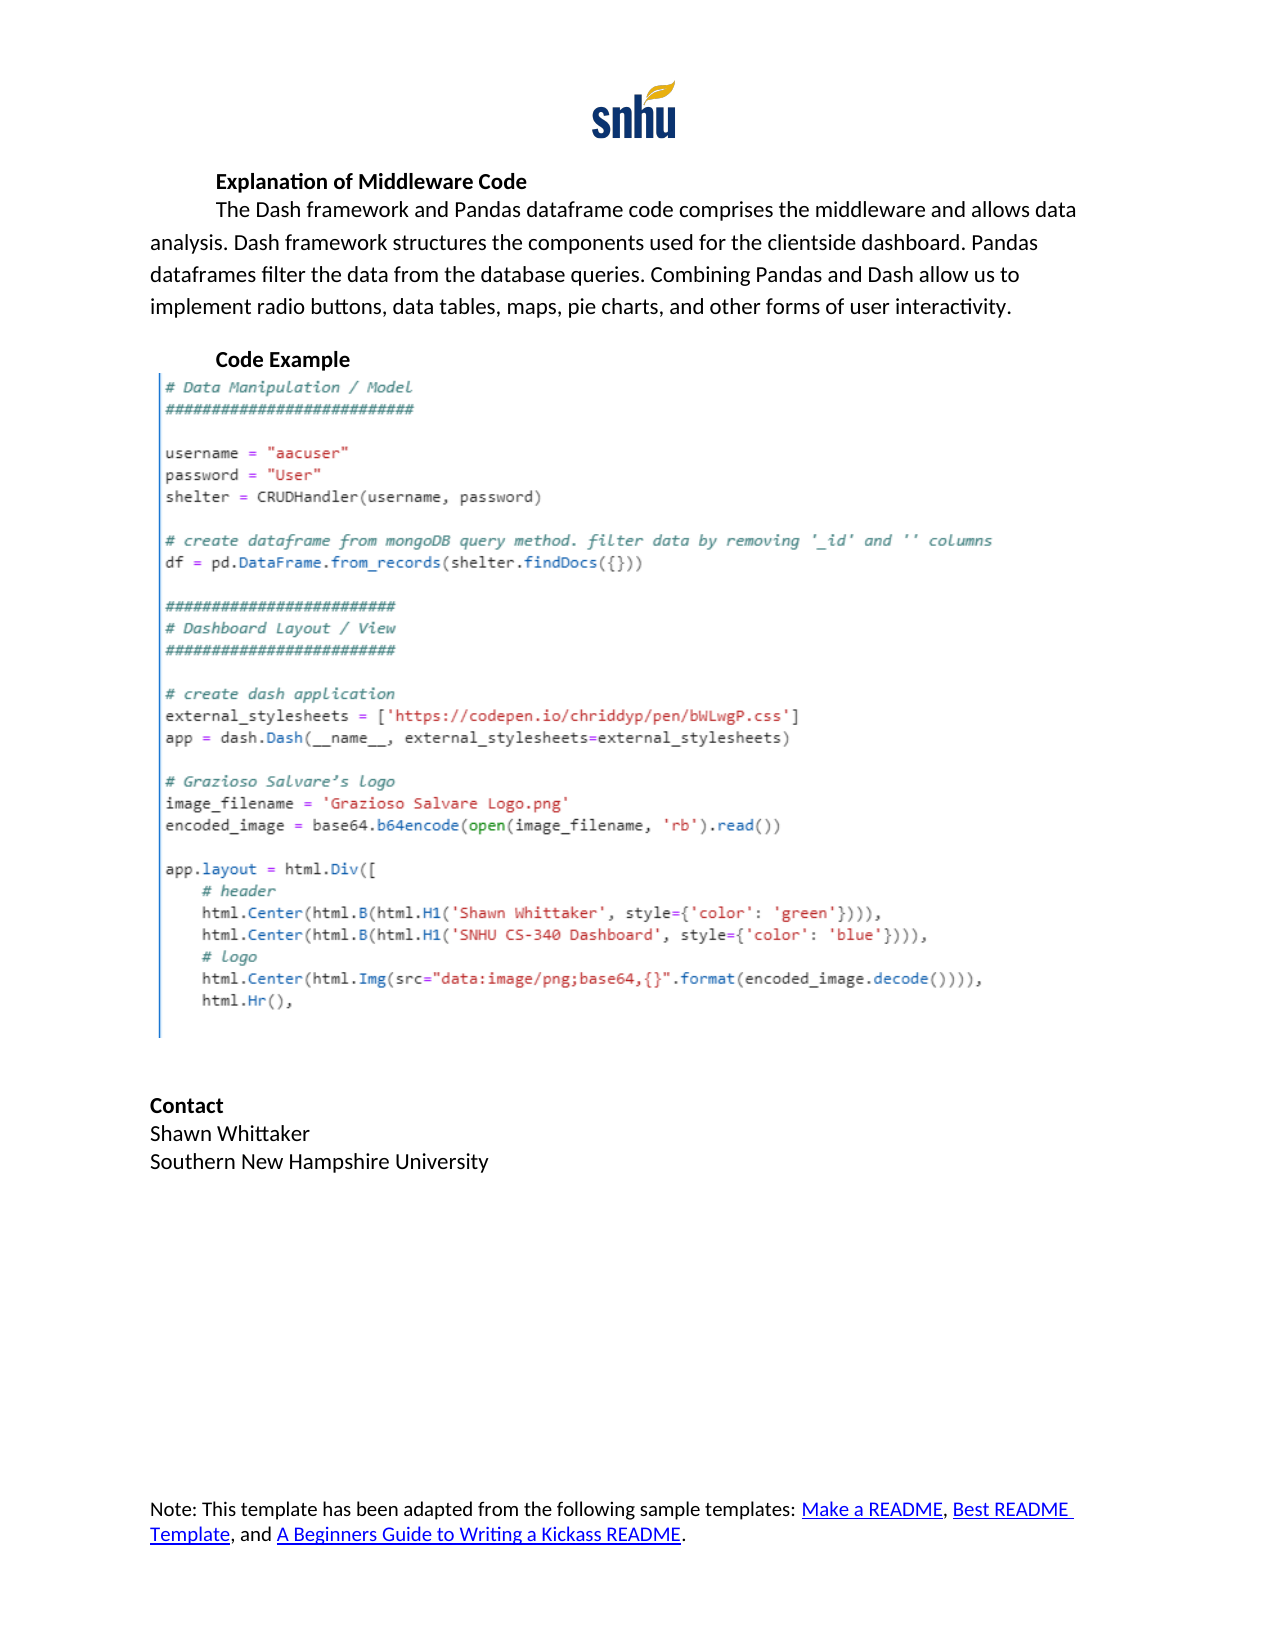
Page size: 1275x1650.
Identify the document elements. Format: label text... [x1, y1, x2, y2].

subtitle Contact [150, 1091, 1125, 1119]
text Southern New Hampshire University [150, 1147, 1125, 1175]
picture [573, 75, 702, 147]
subtitle Code Example [150, 345, 1125, 373]
text The Dash framework and Pandas dataframe code comprises the middleware and allows data analysis. Dash framework structures the components used for the clientside dashboard. Pandas dataframes filter the data from the database queries. Combining Pandas and Dash allow us to implement radio buttons, data tables, maps, pie charts, and other forms of user interactivity. [150, 195, 1125, 320]
text Shawn Whittaker [150, 1119, 1125, 1147]
picture [150, 373, 1021, 1038]
subtitle Explanation of Middleware Code [150, 167, 1125, 195]
